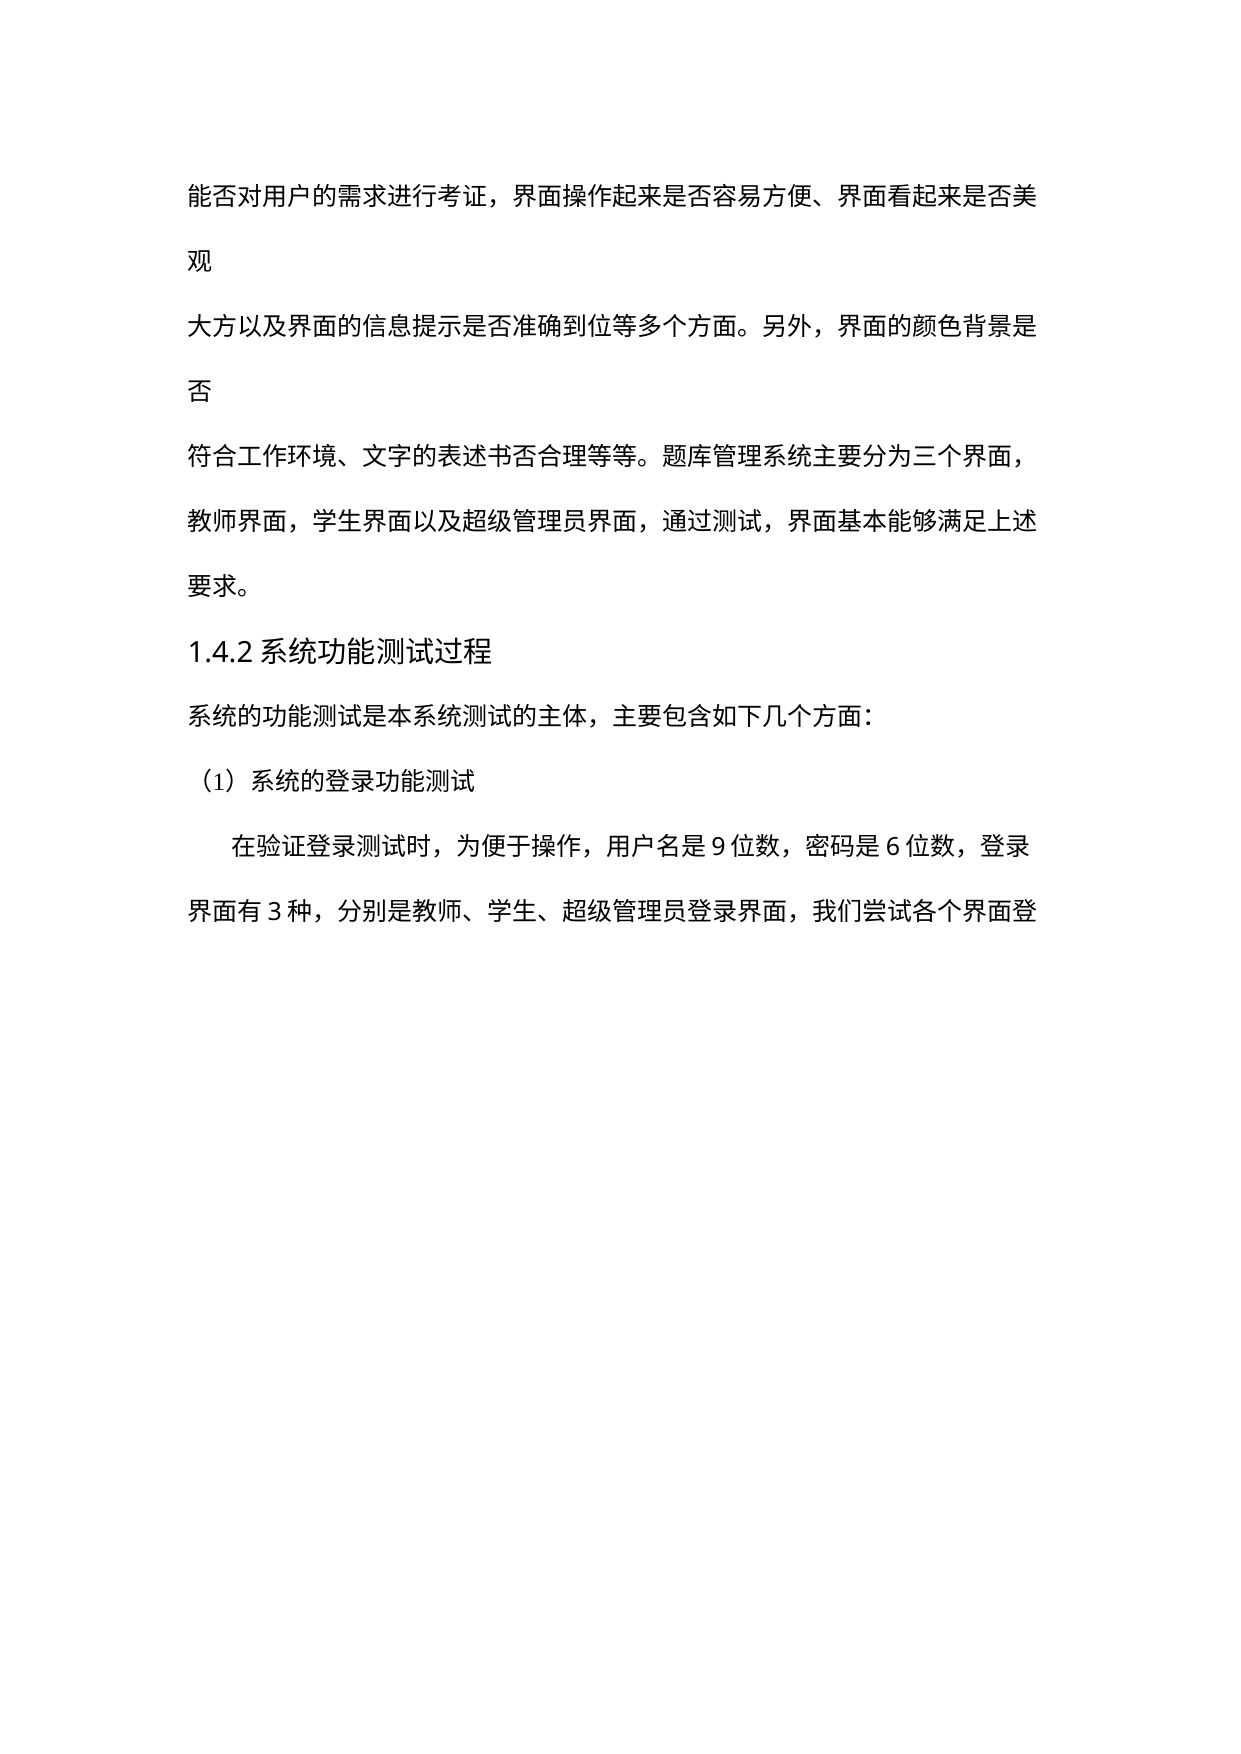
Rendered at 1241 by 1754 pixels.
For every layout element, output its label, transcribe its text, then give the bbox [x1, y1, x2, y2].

text 系统的功能测试是本系统测试的主体，主要包含如下几个方面： [187, 682, 1053, 747]
text （1）系统的登录功能测试 [187, 747, 1053, 812]
text 1.4.2系统功能测试过程 [187, 617, 1053, 682]
text 在验证登录测试时，为便于操作，用户名是9位数，密码是6位数，登录界面有3种，分别是教师、学生、超级管理员登录界面，我们尝试各个界面登录后，都能登录成功，其界面如下图所示： [187, 812, 1053, 942]
text 符合工作环境、文字的表述书否合理等等。题库管理系统主要分为三个界面，教师界面，学生界面以及超级管理员界面，通过测试，界面基本能够满足上述要求。 [187, 422, 1053, 617]
text 大方以及界面的信息提示是否准确到位等多个方面。另外，界面的颜色背景是否 [187, 292, 1053, 422]
text 能否对用户的需求进行考证，界面操作起来是否容易方便、界面看起来是否美观 [187, 162, 1053, 292]
